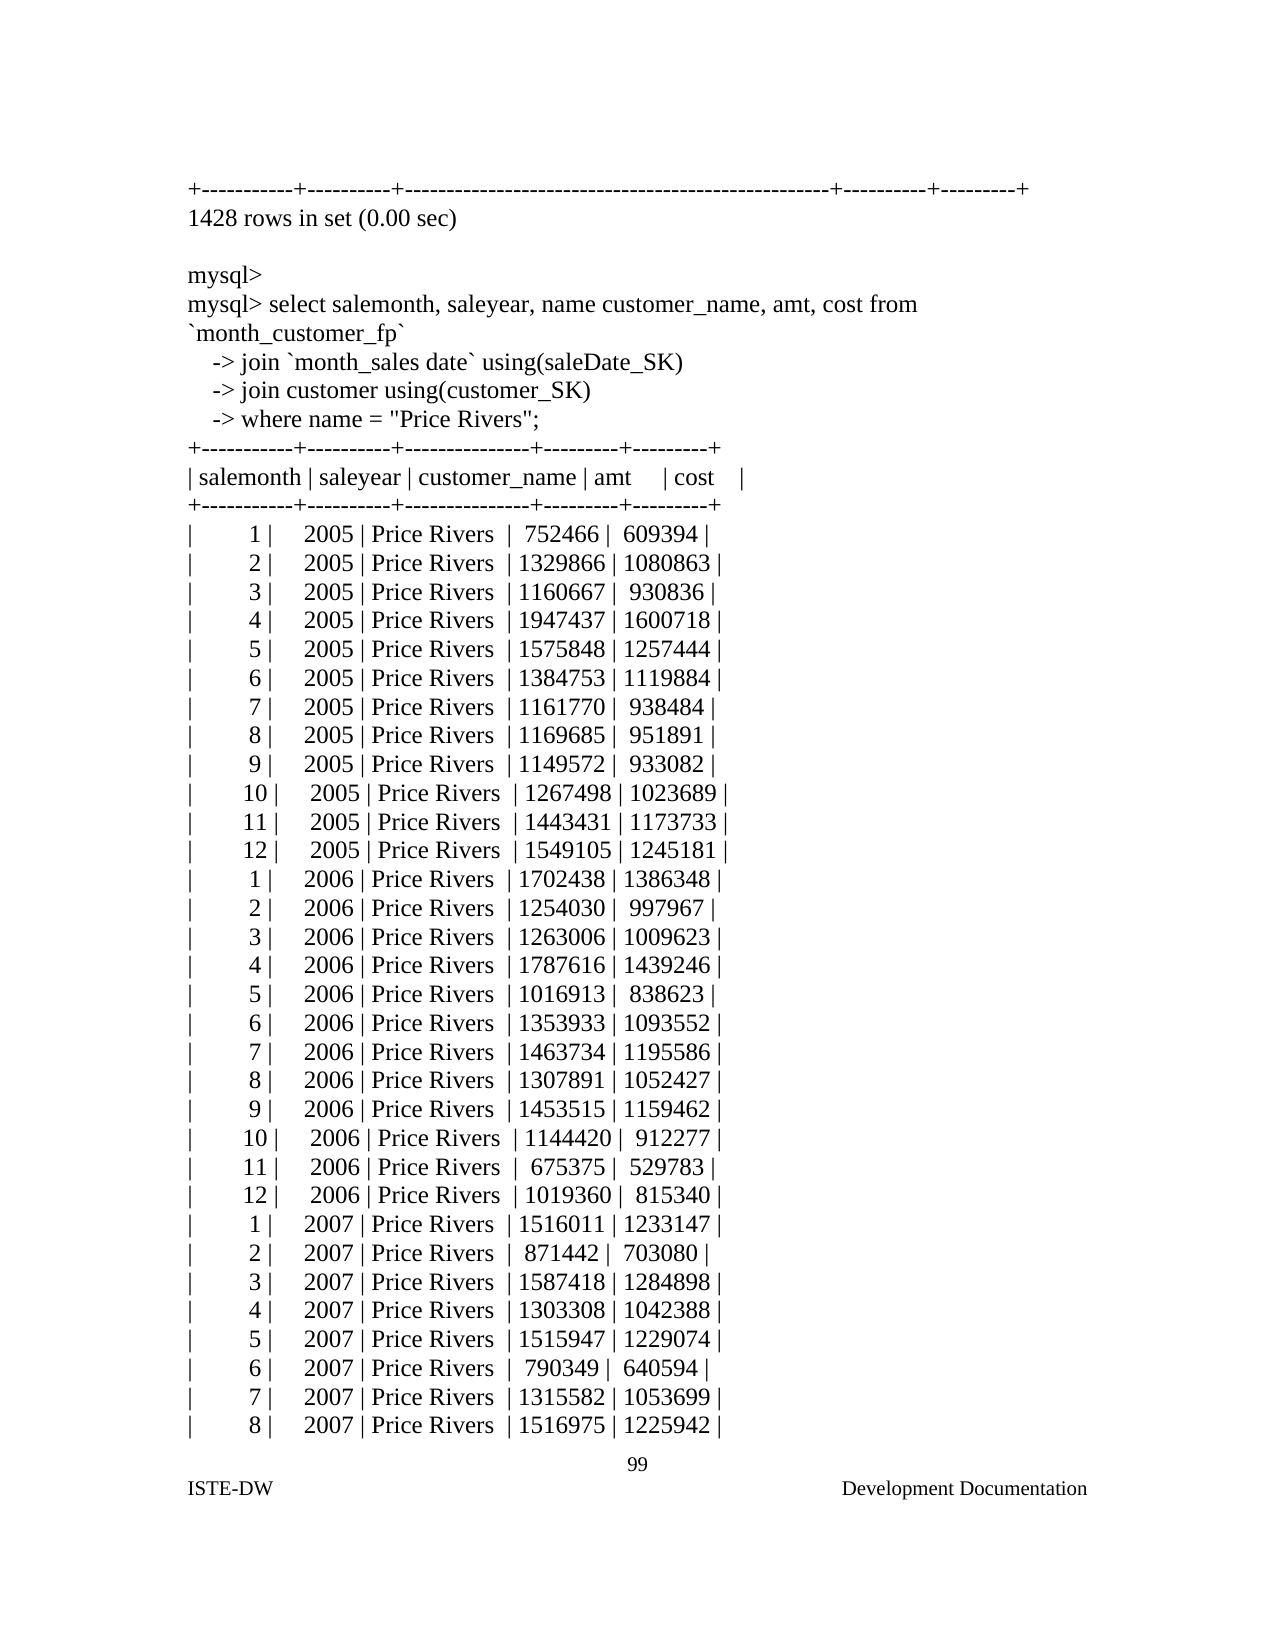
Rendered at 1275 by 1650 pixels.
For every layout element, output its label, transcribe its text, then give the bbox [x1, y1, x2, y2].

subtitle | salemonth | saleyear | customer_name | amt | cost | [187, 462, 1087, 490]
subtitle | 5 | 2007 | Price Rivers | 1515947 | 1229074 | [187, 1324, 1087, 1353]
subtitle | 12 | 2005 | Price Rivers | 1549105 | 1245181 | [187, 835, 1087, 864]
subtitle | 2 | 2007 | Price Rivers | 871442 | 703080 | [187, 1238, 1087, 1267]
subtitle | 2 | 2006 | Price Rivers | 1254030 | 997967 | [187, 893, 1087, 922]
subtitle -> where name = "Price Rivers"; [187, 404, 1087, 433]
subtitle +-----------+----------+---------------+---------+---------+ [187, 433, 1087, 462]
subtitle +-----------+----------+---------------+---------+---------+ [187, 490, 1087, 519]
subtitle | 4 | 2005 | Price Rivers | 1947437 | 1600718 | [187, 605, 1087, 634]
subtitle | 9 | 2006 | Price Rivers | 1453515 | 1159462 | [187, 1094, 1087, 1123]
subtitle | 8 | 2006 | Price Rivers | 1307891 | 1052427 | [187, 1065, 1087, 1094]
subtitle | 4 | 2006 | Price Rivers | 1787616 | 1439246 | [187, 950, 1087, 979]
subtitle | 6 | 2005 | Price Rivers | 1384753 | 1119884 | [187, 663, 1087, 692]
subtitle | 7 | 2006 | Price Rivers | 1463734 | 1195586 | [187, 1037, 1087, 1065]
subtitle 1428 rows in set (0.00 sec) [187, 203, 1087, 232]
subtitle | 4 | 2007 | Price Rivers | 1303308 | 1042388 | [187, 1295, 1087, 1324]
subtitle | 1 | 2005 | Price Rivers | 752466 | 609394 | [187, 519, 1087, 548]
subtitle -> join `month_sales date` using(saleDate_SK) [187, 347, 1087, 375]
subtitle | 2 | 2005 | Price Rivers | 1329866 | 1080863 | [187, 548, 1087, 577]
subtitle mysql> select salemonth, saleyear, name customer_name, amt, cost from `month_customer_fp` [187, 289, 1087, 347]
subtitle | 7 | 2005 | Price Rivers | 1161770 | 938484 | [187, 692, 1087, 720]
subtitle | 1 | 2006 | Price Rivers | 1702438 | 1386348 | [187, 864, 1087, 893]
subtitle -> join customer using(customer_SK) [187, 375, 1087, 404]
subtitle | 3 | 2007 | Price Rivers | 1587418 | 1284898 | [187, 1267, 1087, 1295]
subtitle | 1 | 2007 | Price Rivers | 1516011 | 1233147 | [187, 1209, 1087, 1238]
subtitle | 10 | 2005 | Price Rivers | 1267498 | 1023689 | [187, 778, 1087, 807]
subtitle | 8 | 2005 | Price Rivers | 1169685 | 951891 | [187, 720, 1087, 749]
subtitle | 5 | 2005 | Price Rivers | 1575848 | 1257444 | [187, 634, 1087, 663]
subtitle | 8 | 2007 | Price Rivers | 1516975 | 1225942 | [187, 1410, 1087, 1439]
subtitle | 10 | 2006 | Price Rivers | 1144420 | 912277 | [187, 1123, 1087, 1152]
subtitle | 11 | 2005 | Price Rivers | 1443431 | 1173733 | [187, 807, 1087, 835]
subtitle mysql> [187, 260, 1087, 289]
subtitle | 9 | 2005 | Price Rivers | 1149572 | 933082 | [187, 749, 1087, 778]
subtitle | 12 | 2006 | Price Rivers | 1019360 | 815340 | [187, 1180, 1087, 1209]
subtitle | 7 | 2007 | Price Rivers | 1315582 | 1053699 | [187, 1382, 1087, 1410]
subtitle | 5 | 2006 | Price Rivers | 1016913 | 838623 | [187, 979, 1087, 1008]
subtitle | 11 | 2006 | Price Rivers | 675375 | 529783 | [187, 1152, 1087, 1180]
subtitle | 3 | 2006 | Price Rivers | 1263006 | 1009623 | [187, 922, 1087, 950]
subtitle | 6 | 2007 | Price Rivers | 790349 | 640594 | [187, 1353, 1087, 1382]
subtitle | 6 | 2006 | Price Rivers | 1353933 | 1093552 | [187, 1008, 1087, 1037]
subtitle +-----------+----------+---------------------------------------------------+----------+---------+ [187, 174, 1087, 203]
subtitle | 3 | 2005 | Price Rivers | 1160667 | 930836 | [187, 577, 1087, 605]
